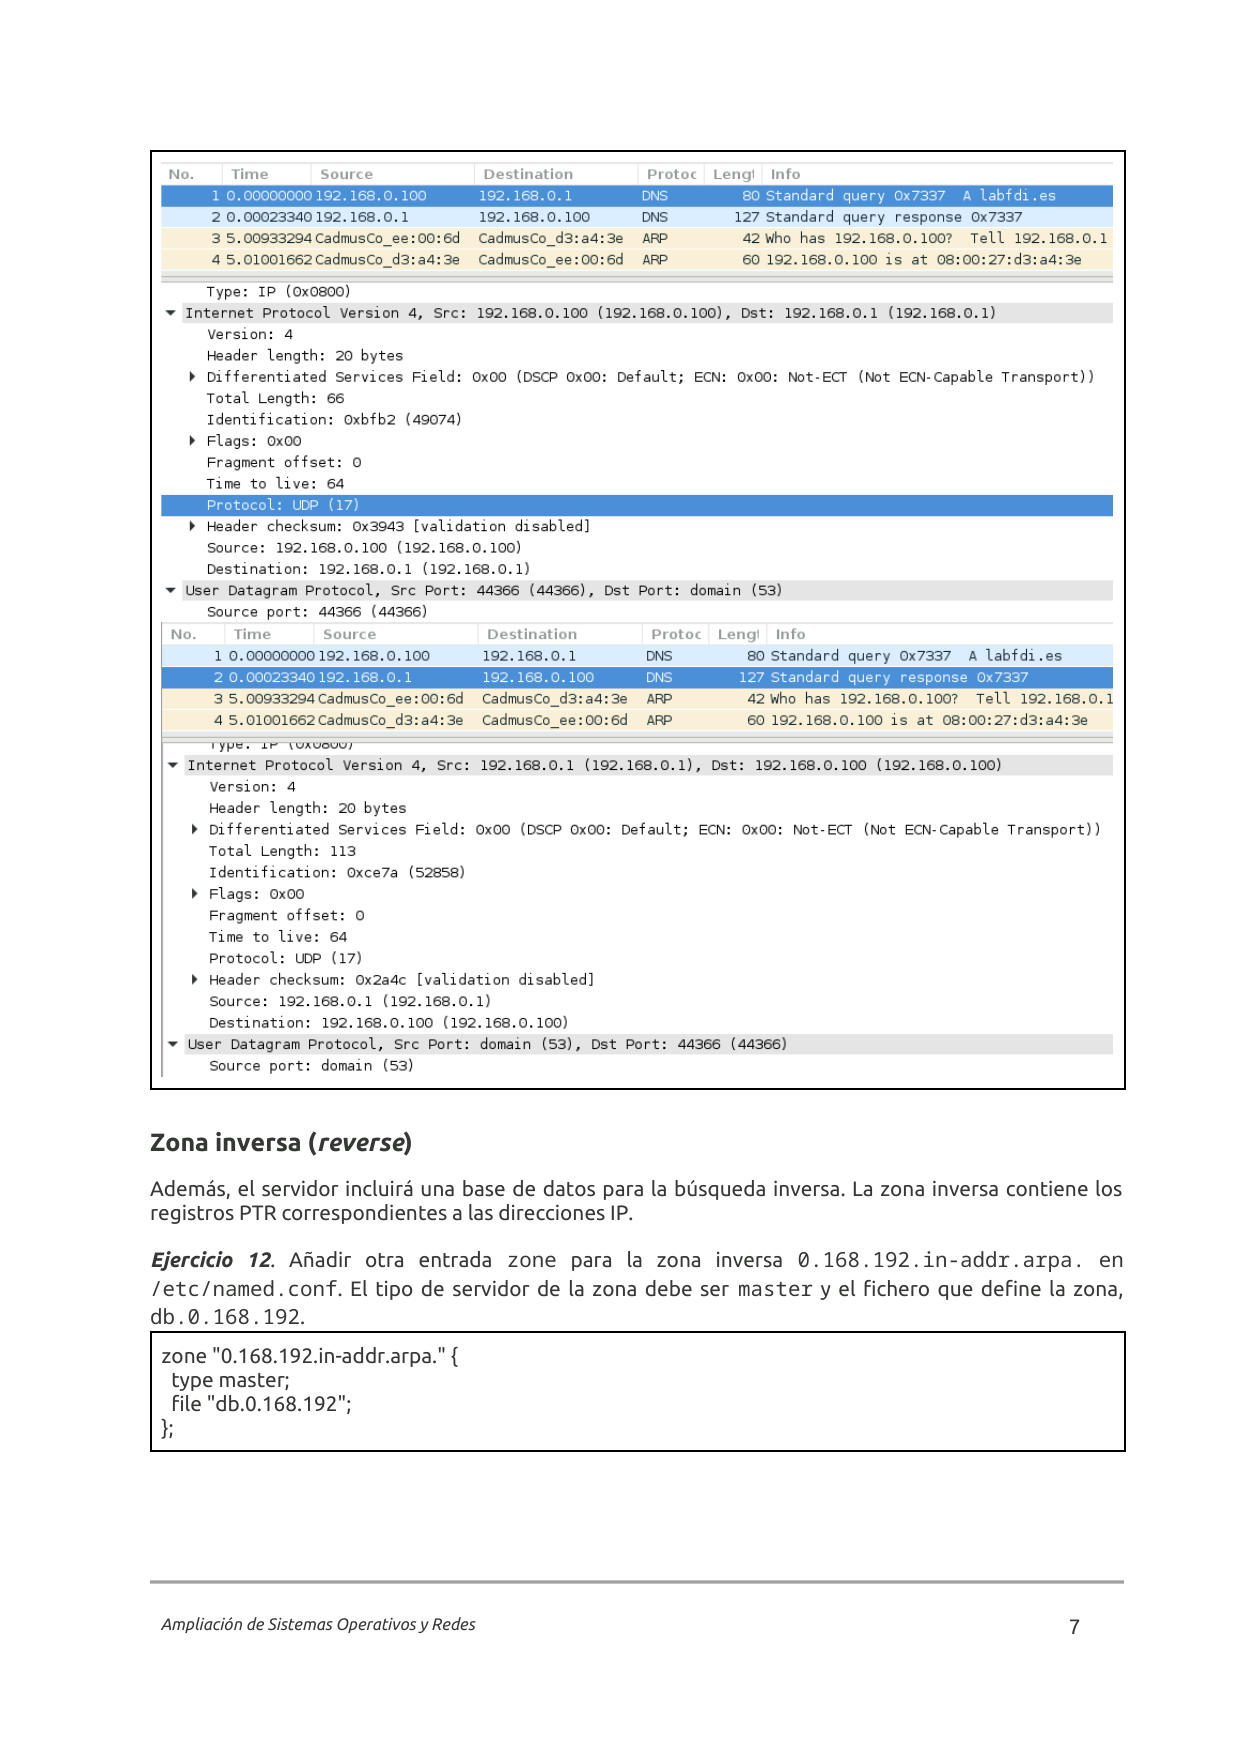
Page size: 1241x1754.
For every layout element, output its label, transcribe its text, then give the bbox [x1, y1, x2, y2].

table_header Copiar una captura de Wireshark con los mensajes DNS. [152, 152, 1124, 1087]
picture [161, 162, 1113, 1077]
text Ejercicio 12. Añadir otra entrada zone para la zona inversa 0.168.192.in-addr.arpa. en /etc/named.conf. El tipo de servidor de la zona debe ser master y el fichero que define la zona, db.0.168.192. [150, 1245, 1124, 1331]
table_header zone "0.168.192.in-addr.arpa." { type master; file "db.0.168.192"; }; [152, 1333, 1124, 1449]
subtitle Zona inversa (reverse) [150, 1127, 1124, 1156]
text Además, el servidor incluirá una base de datos para la búsqueda inversa. La zona inversa contiene los registros PTR correspondientes a las direcciones IP. [150, 1177, 1124, 1224]
